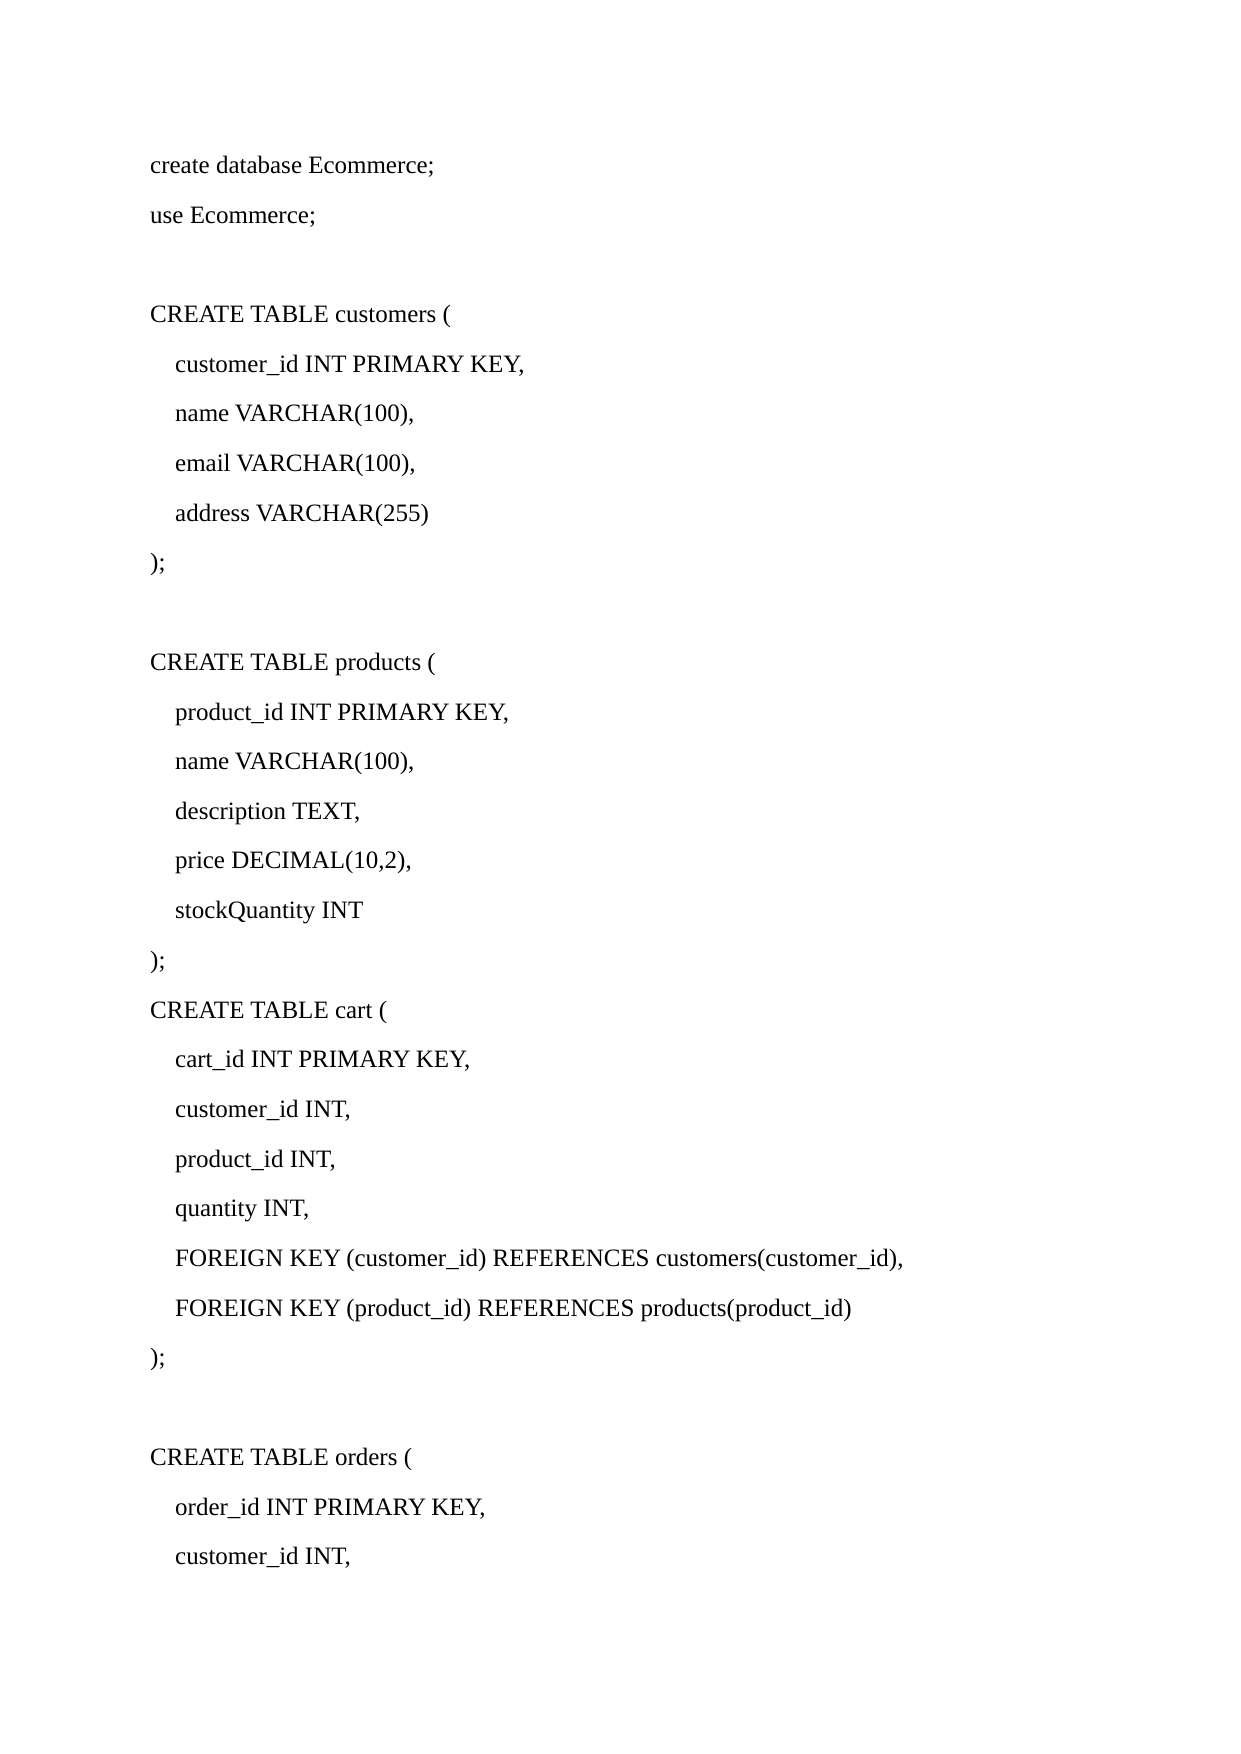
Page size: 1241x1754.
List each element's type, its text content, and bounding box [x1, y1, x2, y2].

text CREATE TABLE products ( [150, 647, 1090, 676]
text CREATE TABLE orders ( [150, 1442, 1090, 1471]
text name VARCHAR(100), [150, 746, 1090, 775]
text ); [150, 547, 1090, 576]
text address VARCHAR(255) [150, 498, 1090, 527]
text ); [150, 945, 1090, 974]
text ); [150, 1342, 1090, 1371]
text customer_id INT, [150, 1094, 1090, 1123]
text create database Ecommerce; [150, 150, 1090, 179]
text name VARCHAR(100), [150, 398, 1090, 427]
text customer_id INT, [150, 1541, 1090, 1570]
text product_id INT, [150, 1144, 1090, 1172]
text use Ecommerce; [150, 200, 1090, 228]
text FOREIGN KEY (product_id) REFERENCES products(product_id) [150, 1293, 1090, 1322]
text email VARCHAR(100), [150, 448, 1090, 477]
text price DECIMAL(10,2), [150, 846, 1090, 874]
text FOREIGN KEY (customer_id) REFERENCES customers(customer_id), [150, 1243, 1090, 1272]
text product_id INT PRIMARY KEY, [150, 697, 1090, 725]
text customer_id INT PRIMARY KEY, [150, 349, 1090, 377]
text order_id INT PRIMARY KEY, [150, 1492, 1090, 1520]
text stockQuantity INT [150, 895, 1090, 924]
text CREATE TABLE customers ( [150, 299, 1090, 328]
text CREATE TABLE cart ( [150, 995, 1090, 1023]
text quantity INT, [150, 1193, 1090, 1222]
text description TEXT, [150, 796, 1090, 825]
text cart_id INT PRIMARY KEY, [150, 1044, 1090, 1073]
